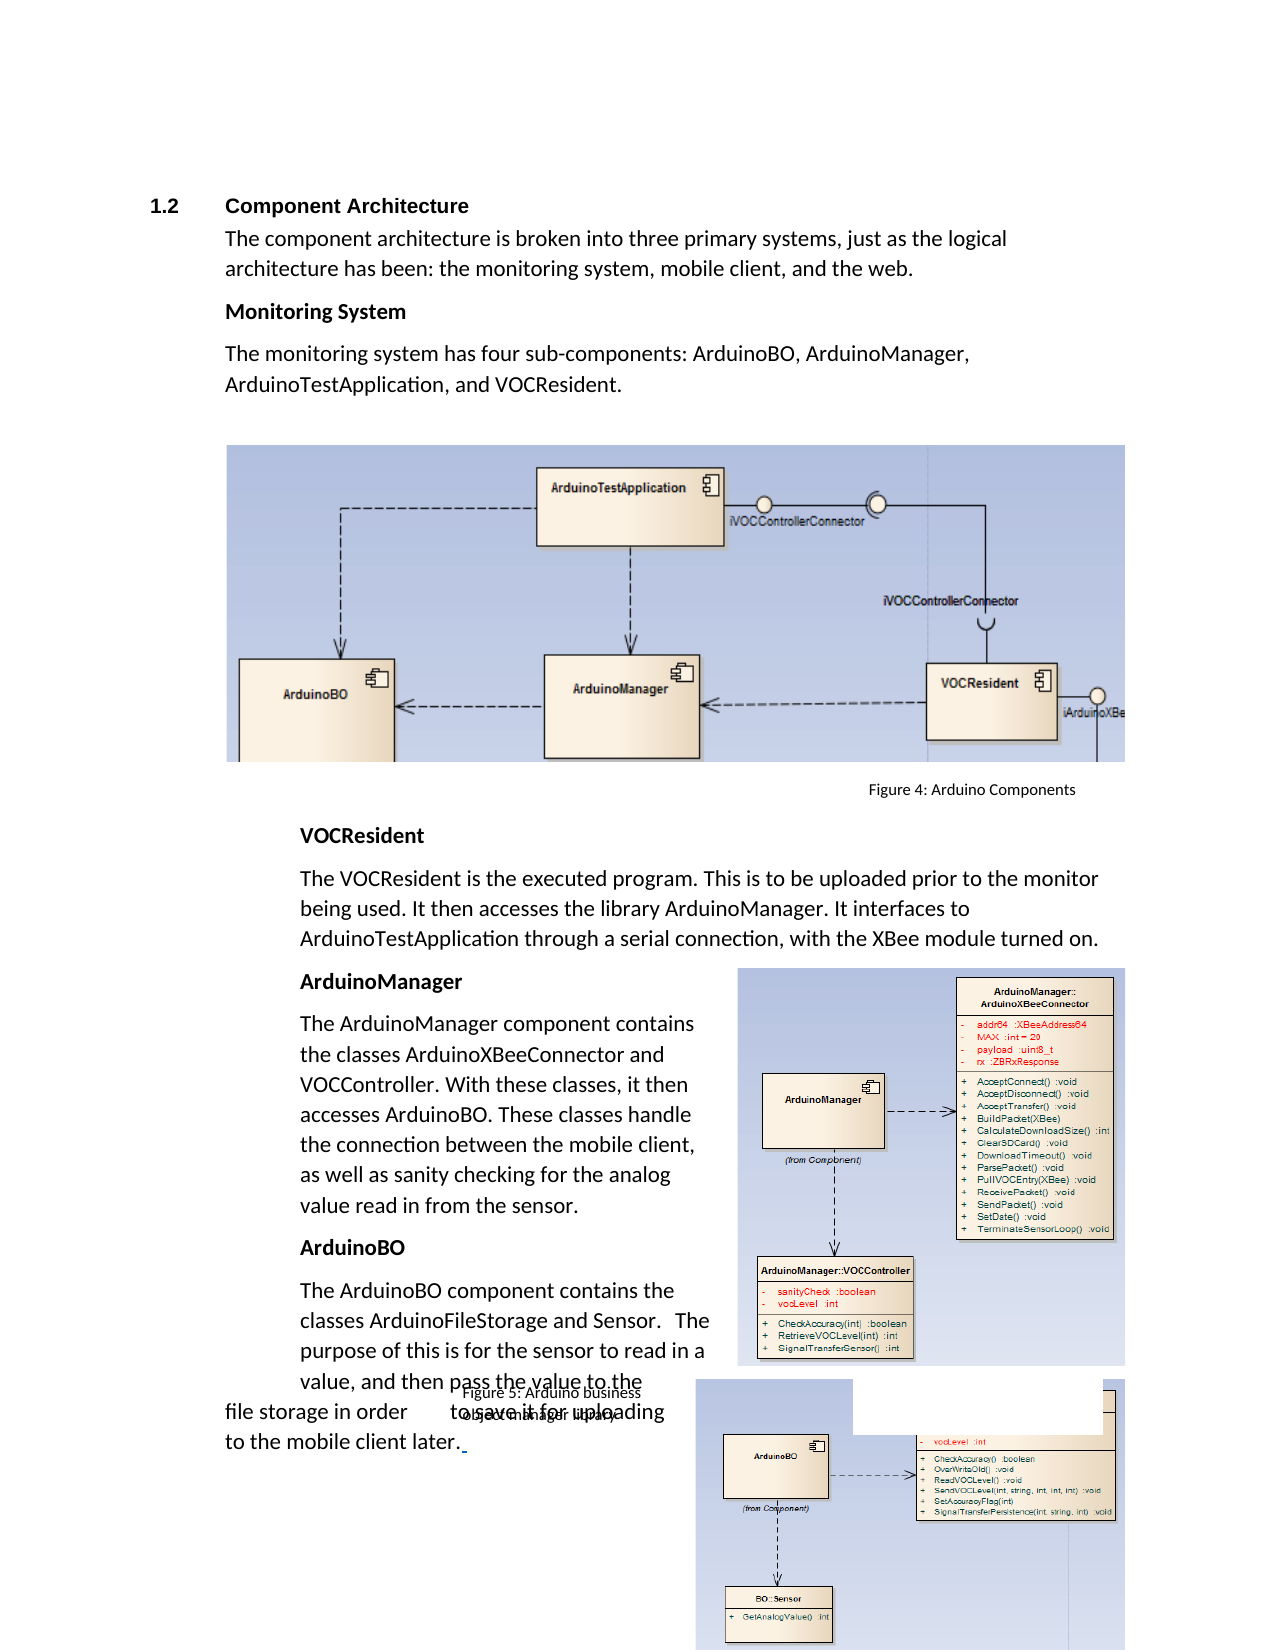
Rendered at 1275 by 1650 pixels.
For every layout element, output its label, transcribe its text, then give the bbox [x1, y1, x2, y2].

text ArduinoBO [225, 1233, 737, 1261]
text Monitoring System [225, 297, 1125, 325]
picture [226, 445, 1125, 762]
text The ArduinoManager component contains the classes ArduinoXBeeConnector and VOCController. With these classes, it then accesses ArduinoBO. These classes handle the connection between the mobile client, as well as sanity checking for the analog value read in from the sensor. [225, 1009, 737, 1219]
text The monitoring system has four sub-components: ArduinoBO, ArduinoManager, ArduinoTestApplication, and VOCResident. [225, 339, 1125, 398]
picture [737, 968, 1125, 1366]
subtitle Component Architecture [150, 193, 1125, 218]
picture [695, 1379, 1125, 1650]
text The ArduinoBO component contains the classes ArduinoFileStorage and Sensor. The purpose of this is for the sensor to read in a value, and then pass the value to the file storage in order to save it for uploading to the mobile client later. [225, 1276, 1125, 1455]
text VOCResident [225, 821, 1125, 849]
text The component architecture is broken into three primary systems, just as the logical architecture has been: the monitoring system, mobile client, and the web. [225, 224, 1125, 282]
text ArduinoManager [225, 967, 1125, 995]
text The VOCResident is the executed program. This is to be uploaded prior to the monitor being used. It then accesses the library ArduinoManager. It interfaces to ArduinoTestApplication through a serial connection, with the XBee module turned on. [225, 864, 1125, 952]
